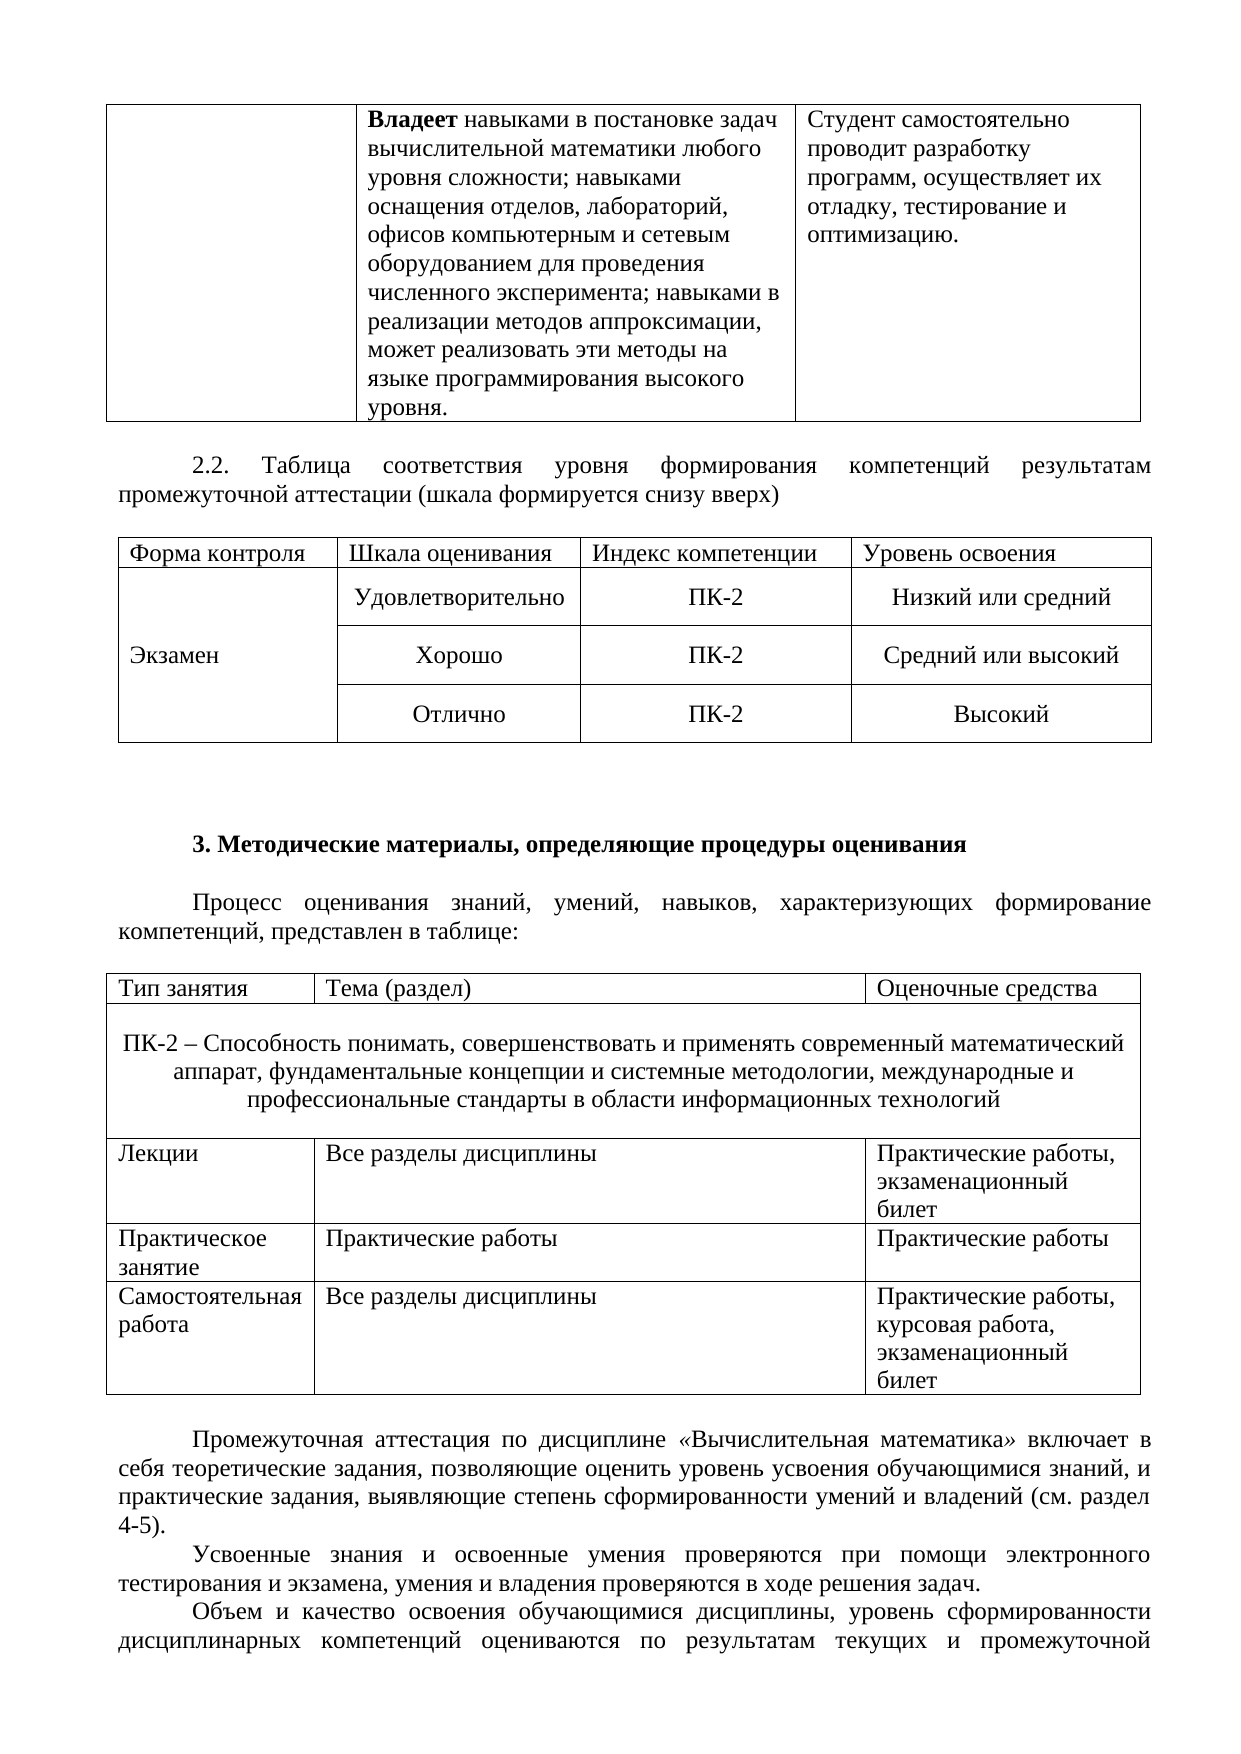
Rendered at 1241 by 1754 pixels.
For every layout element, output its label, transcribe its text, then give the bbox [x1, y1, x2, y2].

text Промежуточная аттестация по дисциплине «Вычислительная математика» включает в себя теоретические задания, позволяющие оценить уровень усвоения обучающимися знаний, и практические задания, выявляющие степень сформированности умений и владений (см. раздел 4-5). [118, 1424, 1152, 1539]
table_cell Практические работы [866, 1224, 1140, 1281]
table_cell Высокий [852, 685, 1151, 742]
text 3. Методические материалы, определяющие процедуры оценивания [118, 829, 1152, 858]
table_cell Экзамен [119, 568, 337, 742]
table_cell Самостоятельная работа [107, 1282, 314, 1394]
table_cell ПК-2 – Способность понимать, совершенствовать и применять современный математический аппарат, фундаментальные концепции и системные методологии, международные и профессиональные стандарты в области информационных технологий [107, 1004, 1140, 1138]
table_header Уровень освоения [852, 538, 1151, 567]
table_header Оценочные средства [866, 974, 1140, 1002]
table_cell ПК-2 [581, 626, 851, 684]
table_header Шкала оценивания [338, 538, 580, 567]
table_cell Лекции [107, 1139, 314, 1223]
table_cell Практические работы, экзаменационный билет [866, 1139, 1140, 1223]
table_header Тип занятия [107, 974, 314, 1002]
table_cell Студент самостоятельно проводит разработку программ, осуществляет их отладку, тестирование и оптимизацию. [796, 105, 1140, 421]
table_cell Средний или высокий [852, 626, 1151, 684]
table_cell Удовлетворительно [338, 568, 580, 625]
table_cell Хорошо [338, 626, 580, 684]
table_header Тема (раздел) [315, 974, 865, 1002]
table_cell Низкий или средний [852, 568, 1151, 625]
table_cell Практическое занятие [107, 1224, 314, 1281]
table_cell ПК-2 [581, 568, 851, 625]
table_cell Все разделы дисциплины [315, 1139, 865, 1223]
table_cell ПК-2 [581, 685, 851, 742]
table_header Индекс компетенции [581, 538, 851, 567]
table_cell Отлично [338, 685, 580, 742]
table_cell Владеет навыками в постановке задач вычислительной математики любого уровня сложности; навыками оснащения отделов, лабораторий, офисов компьютерным и сетевым оборудованием для проведения численного эксперимента; навыками в реализации методов аппроксимации, может реализовать эти методы на языке программирования высокого уровня. [357, 105, 795, 421]
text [118, 1596, 1152, 1654]
table_cell Практические работы, курсовая работа, экзаменационный билет [866, 1282, 1140, 1394]
table_cell Практические работы [315, 1224, 865, 1281]
text 2.2. Таблица соответствия уровня формирования компетенций результатам промежуточной аттестации (шкала формируется снизу вверх) [118, 451, 1152, 508]
text Усвоенные знания и освоенные умения проверяются при помощи электронного тестирования и экзамена, умения и владения проверяются в ходе решения задач. [118, 1539, 1152, 1596]
table_header Форма контроля [119, 538, 337, 567]
table_cell Все разделы дисциплины [315, 1282, 865, 1394]
text Процесс оценивания знаний, умений, навыков, характеризующих формирование компетенций, представлен в таблице: [118, 887, 1152, 944]
